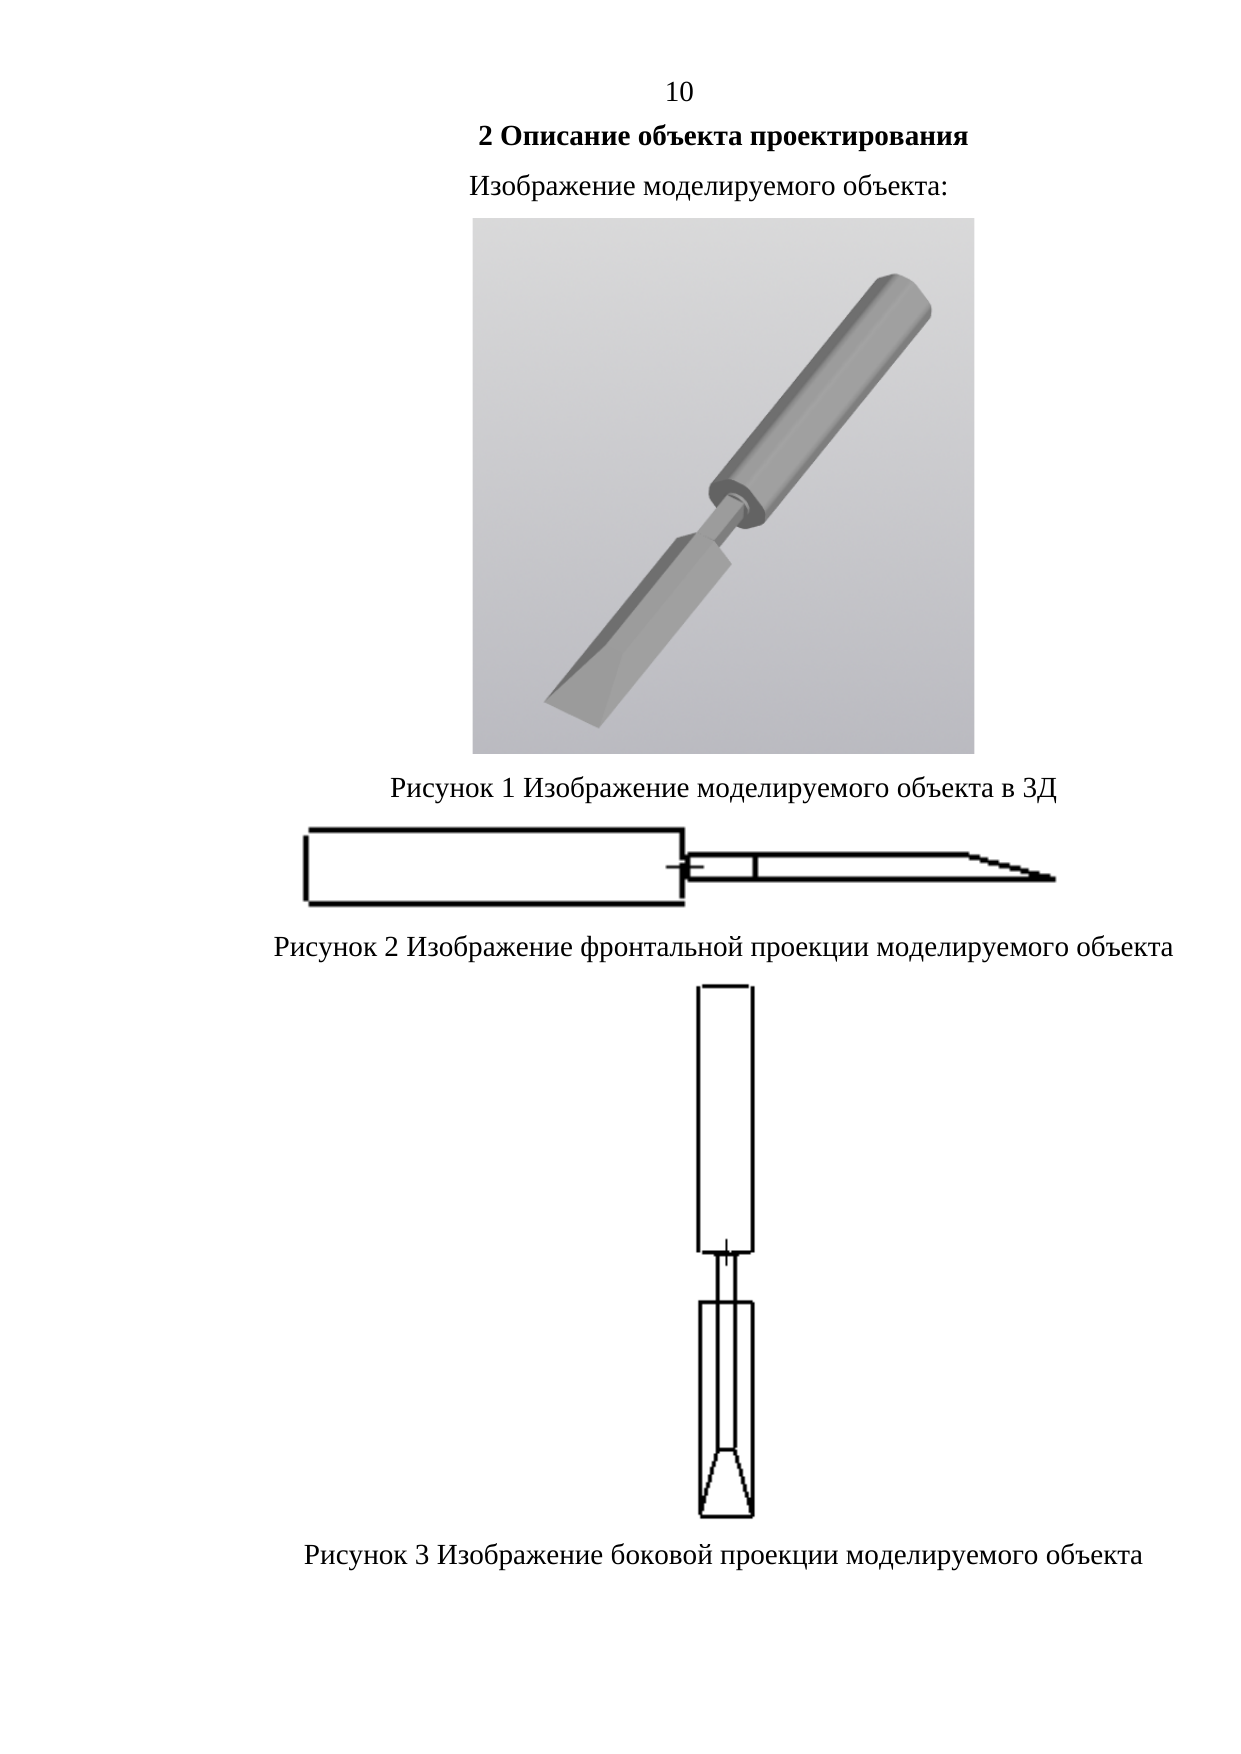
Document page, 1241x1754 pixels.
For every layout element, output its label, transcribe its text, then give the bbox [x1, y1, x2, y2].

text Рисунок 2 Изображение фронтальной проекции моделируемого объекта [177, 929, 1181, 963]
picture [472, 218, 975, 754]
picture [296, 820, 1062, 913]
text Рисунок 3 Изображение боковой проекции моделируемого объекта [177, 1537, 1181, 1571]
text Рисунок 1 Изображение моделируемого объекта в 3Д [177, 770, 1181, 804]
text 2 Описание объекта проектирования [177, 118, 1181, 152]
text Изображение моделируемого объекта: [177, 168, 1181, 202]
picture [691, 979, 757, 1521]
